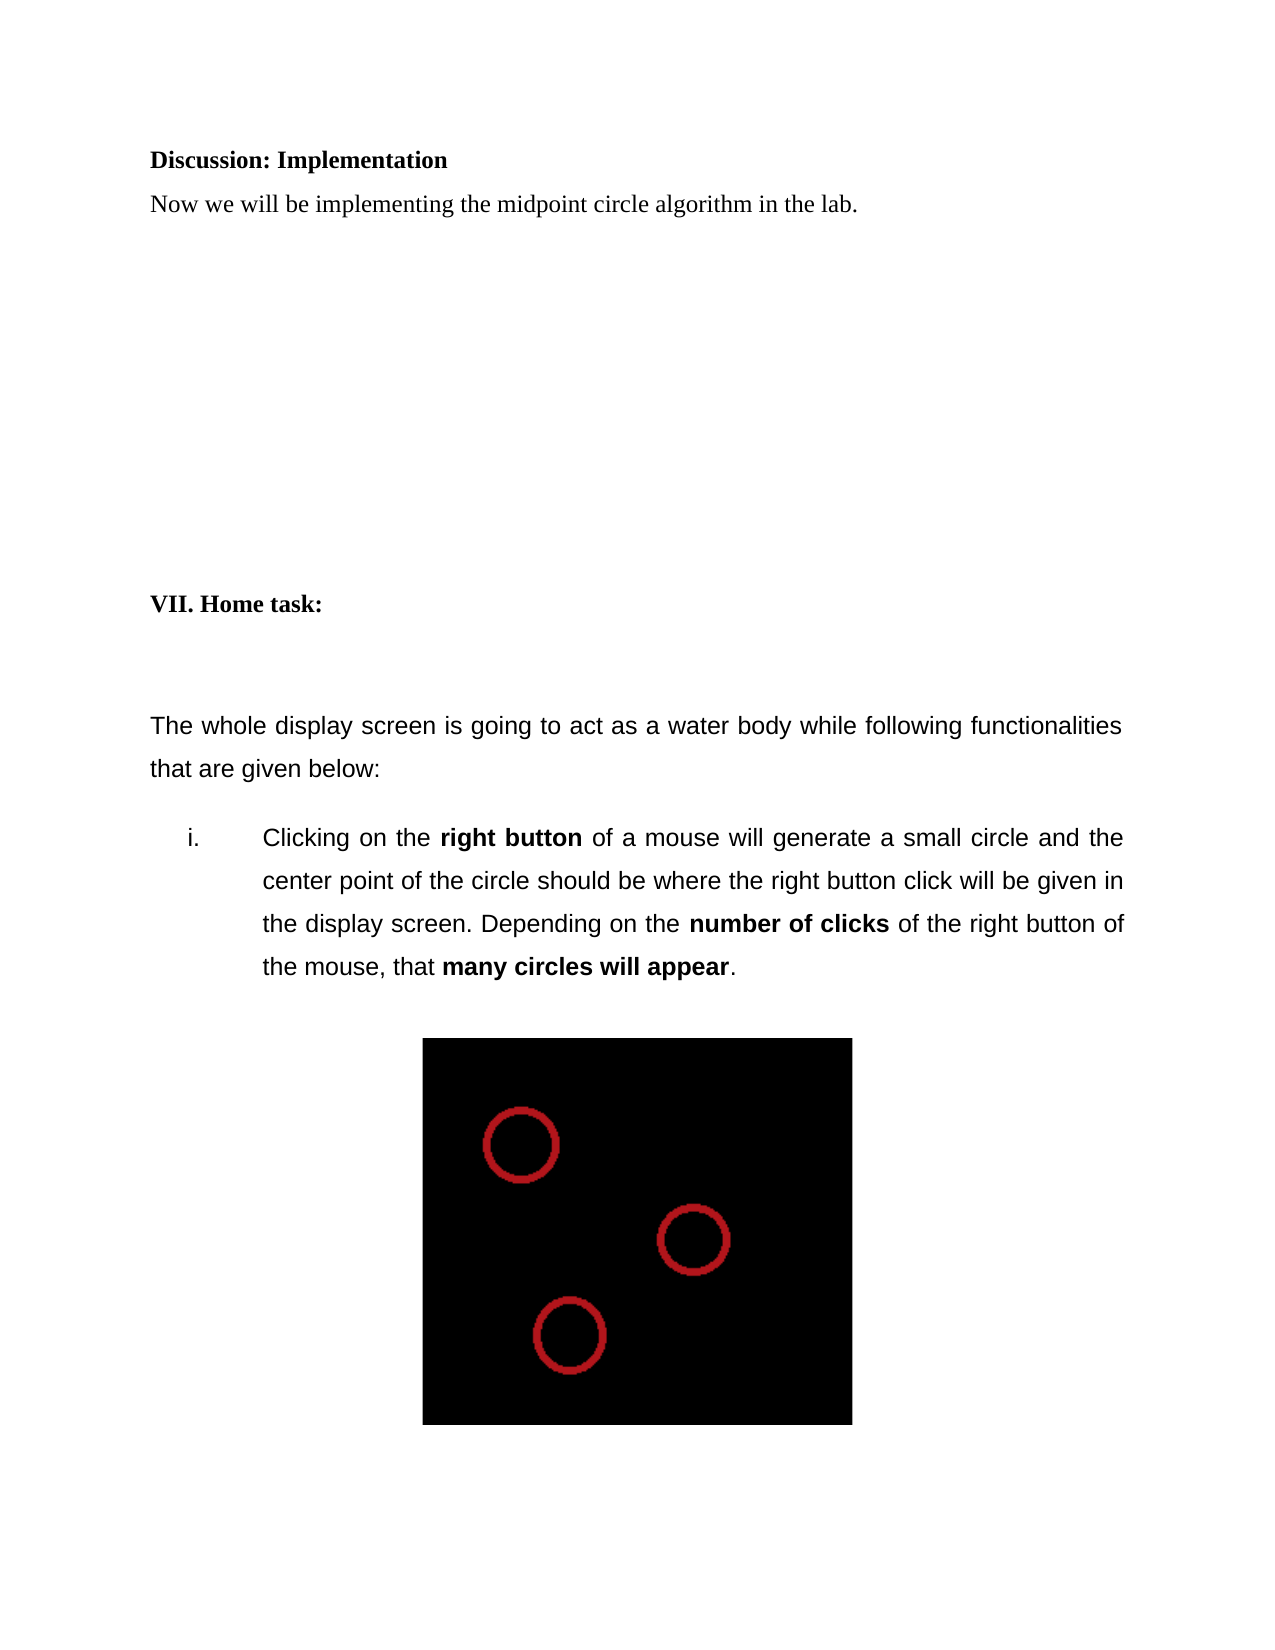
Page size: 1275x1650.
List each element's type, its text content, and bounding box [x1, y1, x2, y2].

text Discussion: Implementation [150, 150, 1125, 173]
text Now we will be implementing the midpoint circle algorithm in the lab. [150, 189, 1125, 218]
text The whole display screen is going to act as a water body while following functionalities that are given below: [150, 711, 1125, 783]
picture [422, 1038, 853, 1425]
list Clicking on the right button of a mouse will generate a small circle and the center point of the circle should be where the right button click will be given in the display screen. Depending on the number of clicks of the right button of the mouse, that many circles will appear. [187, 823, 1125, 981]
text VII. Home task: [150, 589, 637, 618]
